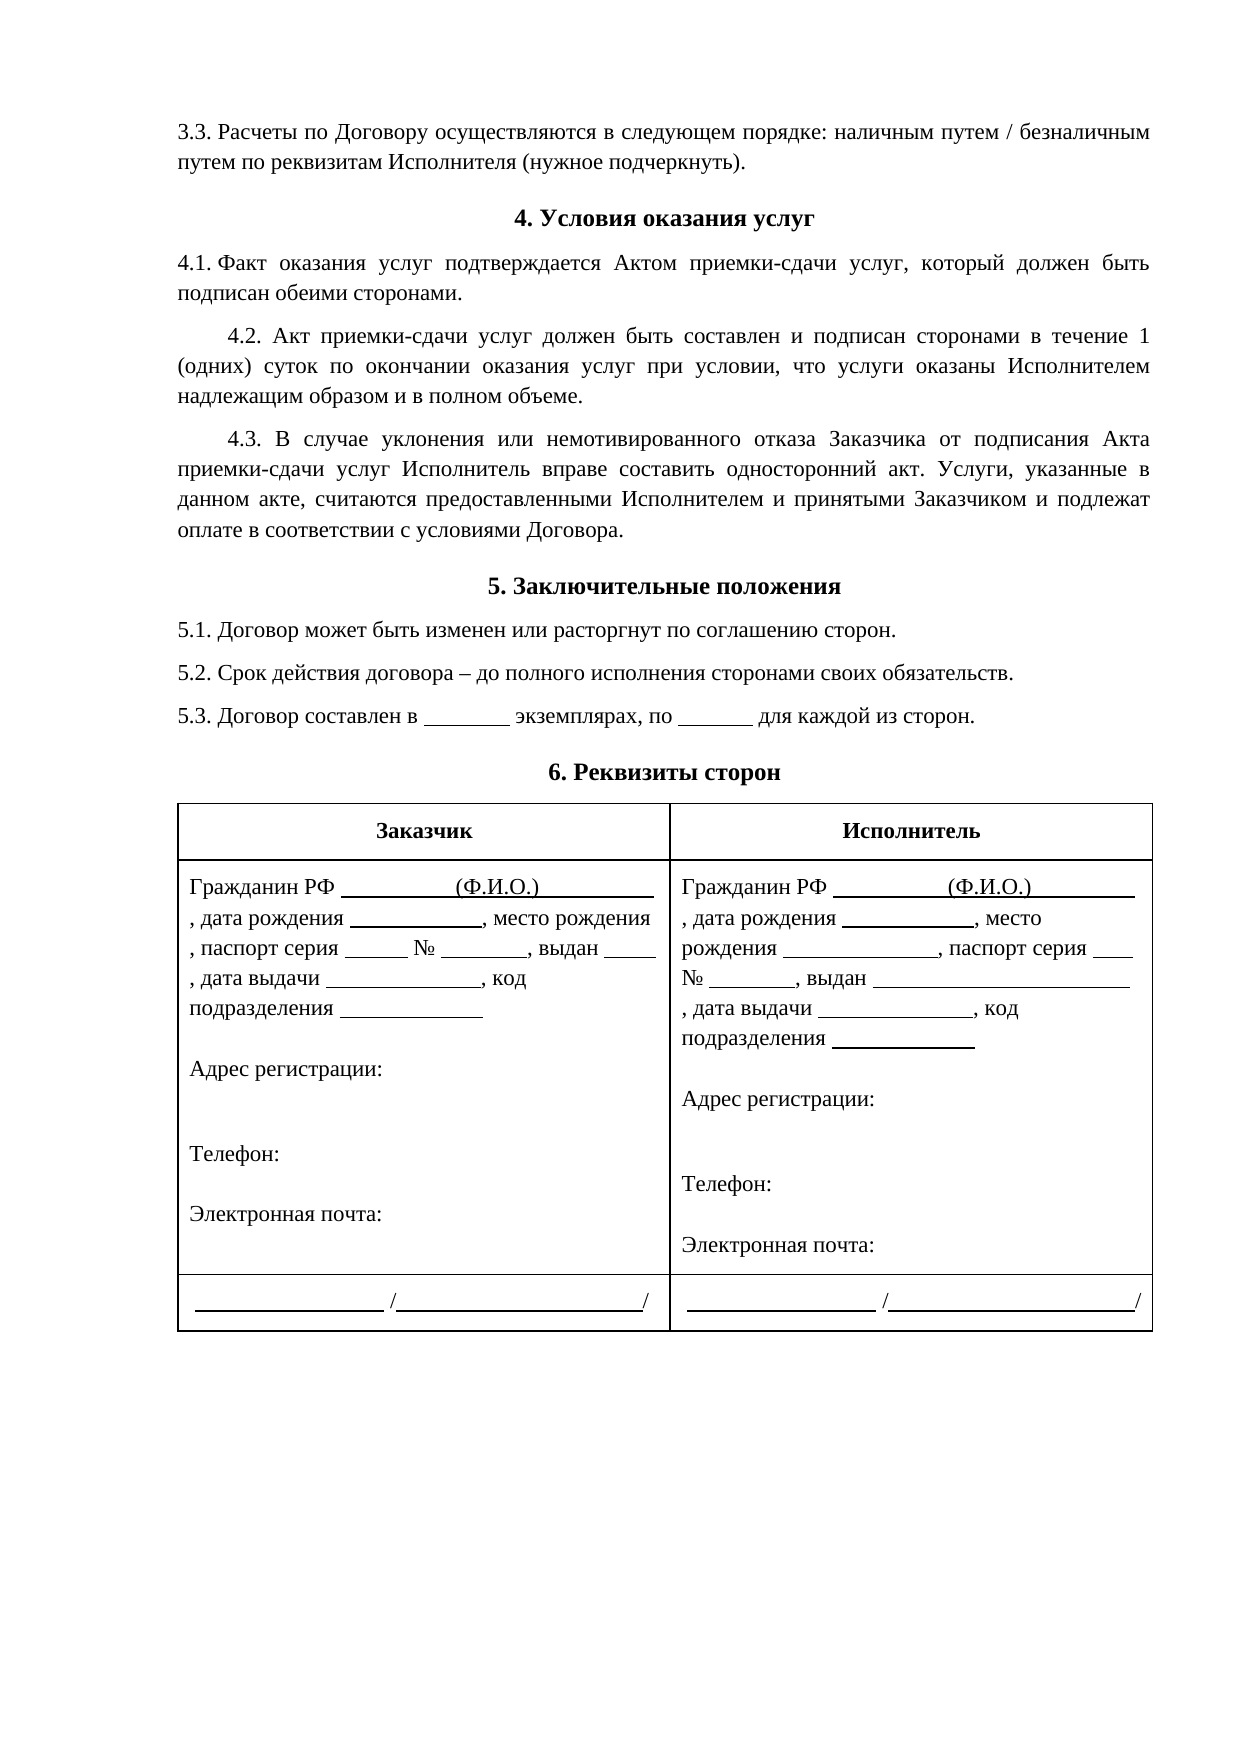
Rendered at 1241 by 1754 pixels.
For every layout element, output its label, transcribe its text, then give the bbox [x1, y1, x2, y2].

subtitle Договор может быть изменен или расторгнут по соглашению сторон. [177, 616, 1152, 643]
table_cell / / [179, 1275, 669, 1330]
table_cell Гражданин РФ (Ф.И.О.) , дата рождения , место рождения , паспорт серия № , выдан , дата выдачи , код подразделения Адрес регистрации: Телефон: Электронная почта: [179, 861, 669, 1273]
table_cell / / [671, 1275, 1152, 1330]
text 4.3. В случае уклонения или немотивированного отказа Заказчика от подписания Акта приемки-сдачи услуг Исполнитель вправе составить односторонний акт. Услуги, указанные в данном акте, считаются предоставленными Исполнителем и принятыми Заказчиком и подлежат оплате в соответствии с условиями Договора. [177, 425, 1152, 542]
subtitle Расчеты по Договору осуществляются в следующем порядке: наличным путем / безналичным путем по реквизитам Исполнителя (нужное подчеркнуть). [177, 118, 1152, 175]
table_header Заказчик [179, 804, 669, 859]
subtitle Условия оказания услуг [177, 203, 1152, 232]
subtitle Срок действия договора – до полного исполнения сторонами своих обязательств. [177, 659, 1152, 686]
subtitle Договор составлен в экземплярах, по для каждой из сторон. [177, 702, 1152, 728]
text 4.2. Акт приемки-сдачи услуг должен быть составлен и подписан сторонами в течение 1 (одних) суток по окончании оказания услуг при условии, что услуги оказаны Исполнителем надлежащим образом и в полном объеме. [177, 322, 1152, 409]
table_header Исполнитель [671, 804, 1152, 859]
subtitle Реквизиты сторон [177, 757, 1152, 786]
subtitle Заключительные положения [177, 571, 1152, 600]
table_cell Гражданин РФ (Ф.И.О.) , дата рождения , место рождения , паспорт серия № , выдан , дата выдачи , код подразделения Адрес регистрации: Телефон: Электронная почта: [671, 861, 1152, 1273]
subtitle Факт оказания услуг подтверждается Актом приемки-сдачи услуг, который должен быть подписан обеими сторонами. [177, 249, 1152, 306]
